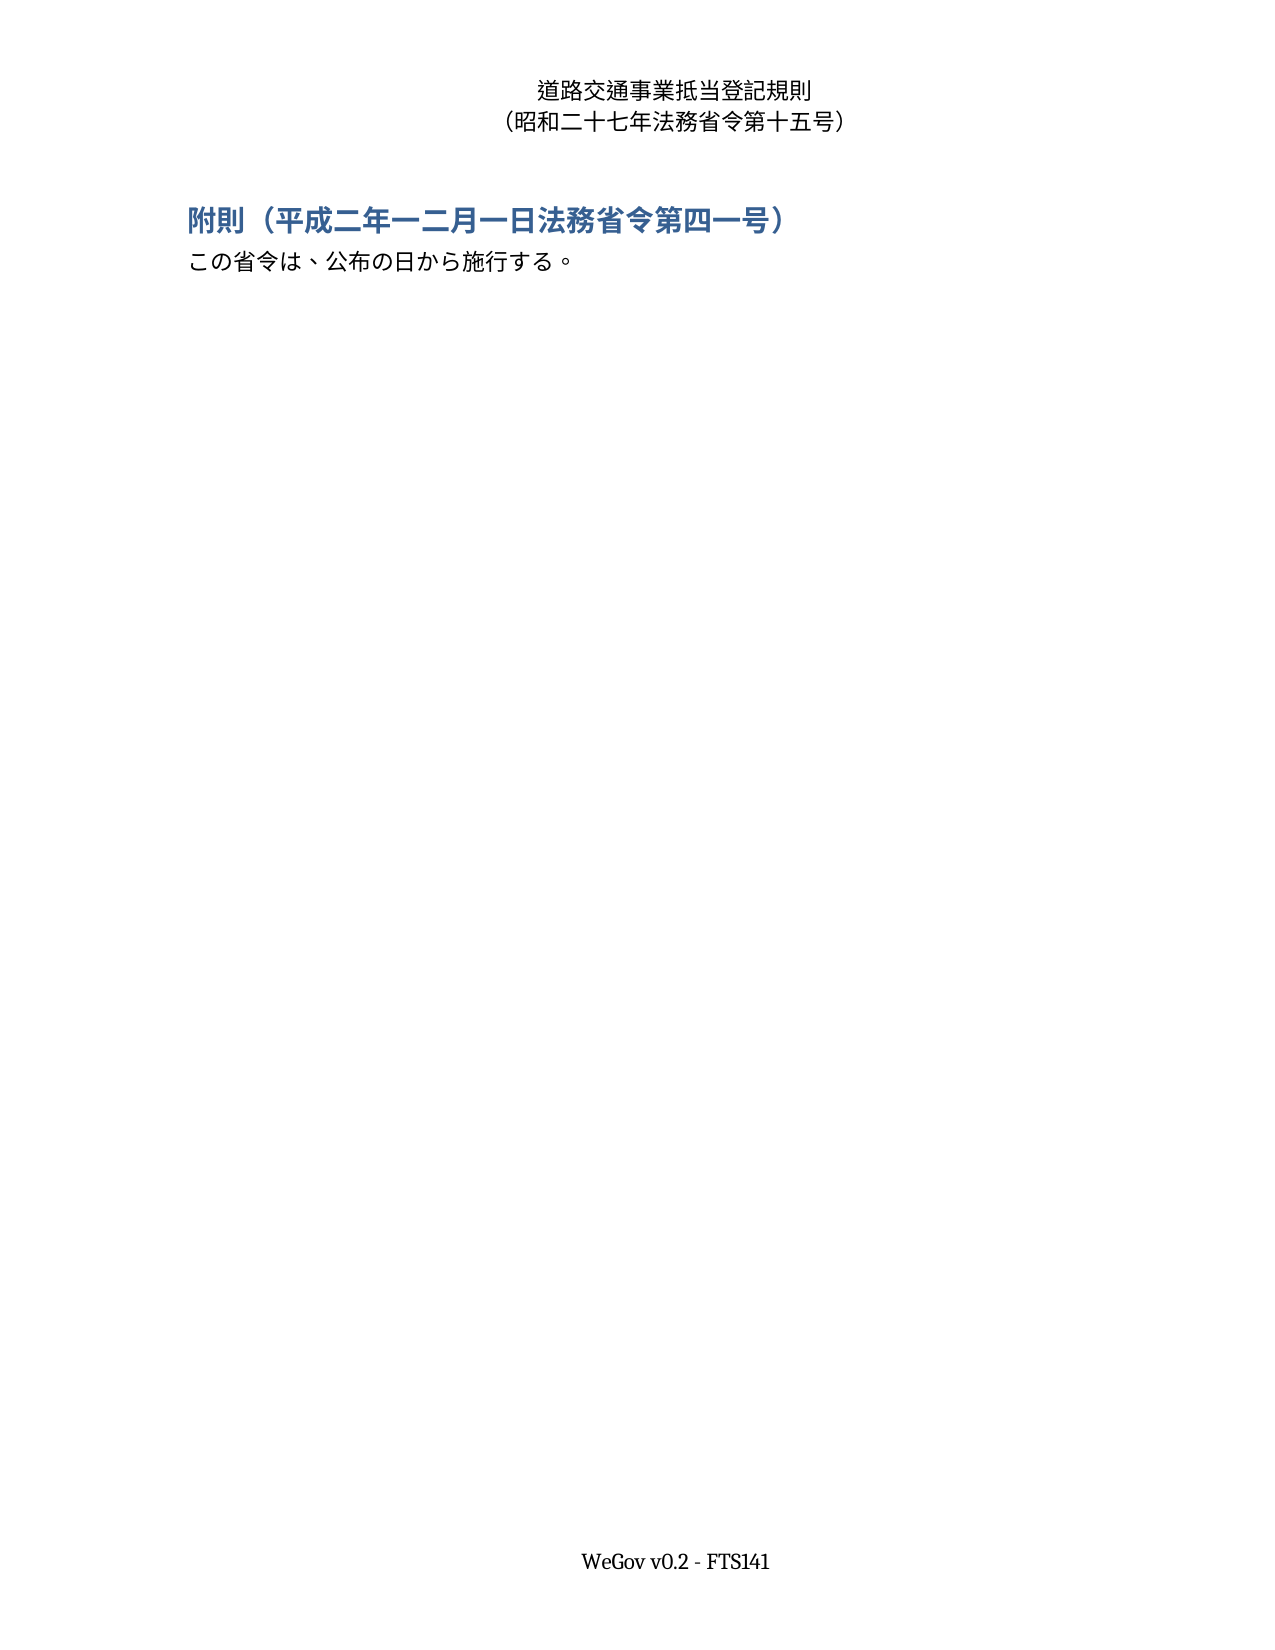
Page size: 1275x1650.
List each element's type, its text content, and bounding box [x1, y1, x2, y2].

subtitle 附則（平成二年一二月一日法務省令第四一号） [187, 200, 1087, 240]
text この省令は、公布の日から施行する。 [187, 246, 1087, 277]
